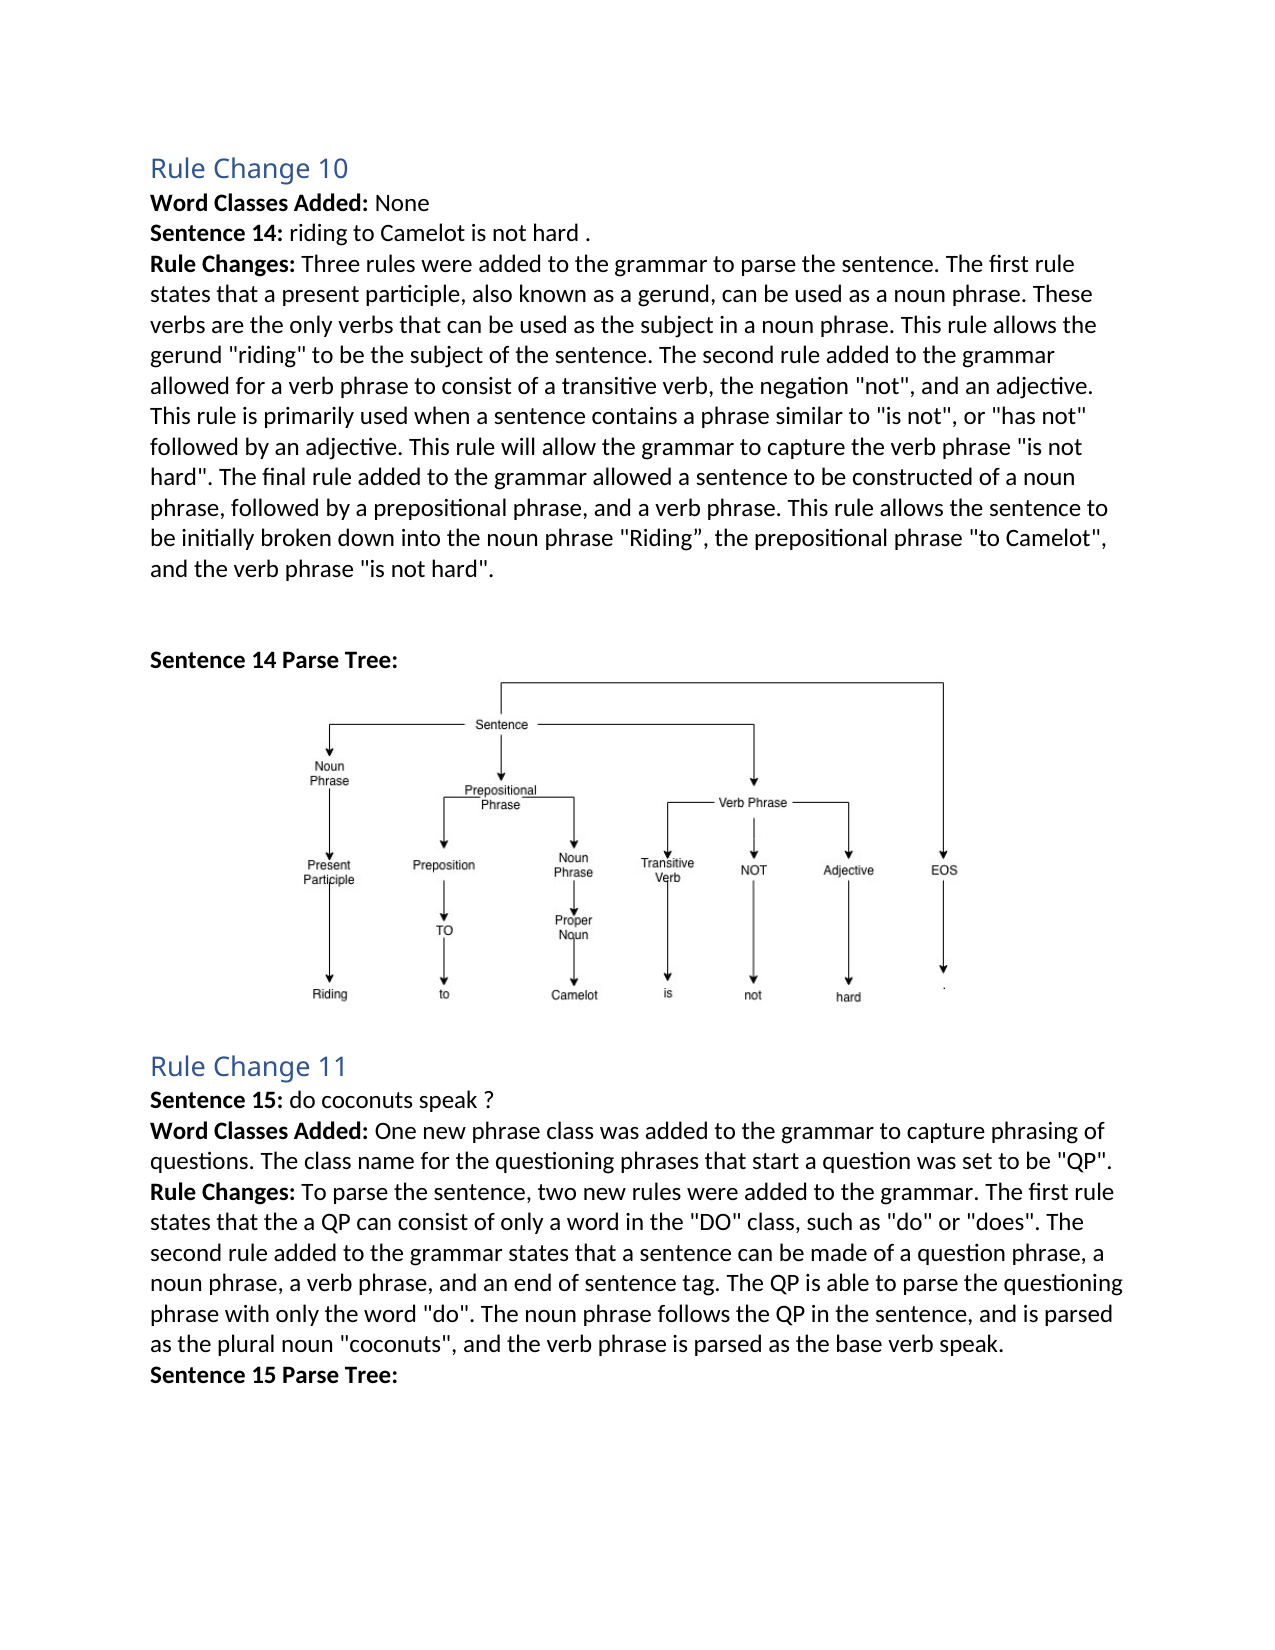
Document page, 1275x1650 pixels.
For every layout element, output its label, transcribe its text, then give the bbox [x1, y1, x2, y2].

text Sentence 14 Parse Tree: [150, 645, 1125, 675]
subtitle Rule Change 11 [150, 1047, 1125, 1084]
text Sentence 14: riding to Camelot is not hard . [150, 217, 1125, 248]
text Word Classes Added: None [150, 187, 1125, 217]
text Sentence 15: do coconuts speak ? [150, 1084, 1125, 1115]
text Rule Changes: To parse the sentence, two new rules were added to the grammar. The first rule states that the a QP can consist of only a word in the "DO" class, such as "do" or "does". The second rule added to the grammar states that a sentence can be made of a question phrase, a noun phrase, a verb phrase, and an end of sentence tag. The QP is able to parse the questioning phrase with only the word "do". The noun phrase follows the QP in the sentence, and is parsed as the plural noun "coconuts", and the verb phrase is parsed as the base verb speak. [150, 1176, 1125, 1359]
subtitle Rule Change 10 [150, 150, 1125, 187]
text Sentence 15 Parse Tree: [150, 1359, 1125, 1389]
text Rule Changes: Three rules were added to the grammar to parse the sentence. The first rule states that a present participle, also known as a gerund, can be used as a noun phrase. These verbs are the only verbs that can be used as the subject in a noun phrase. This rule allows the gerund "riding" to be the subject of the sentence. The second rule added to the grammar allowed for a verb phrase to consist of a transitive verb, the negation "not", and an adjective. This rule is primarily used when a sentence contains a phrase similar to "is not", or "has not" followed by an adjective. This rule will allow the grammar to capture the verb phrase "is not hard". The final rule added to the grammar allowed a sentence to be constructed of a noun phrase, followed by a prepositional phrase, and a verb phrase. This rule allows the sentence to be initially broken down into the noun phrase "Riding”, the prepositional phrase "to Camelot", and the verb phrase "is not hard". [150, 248, 1125, 584]
picture [303, 675, 972, 1013]
text Word Classes Added: One new phrase class was added to the grammar to capture phrasing of questions. The class name for the questioning phrases that start a question was set to be "QP". [150, 1115, 1125, 1176]
